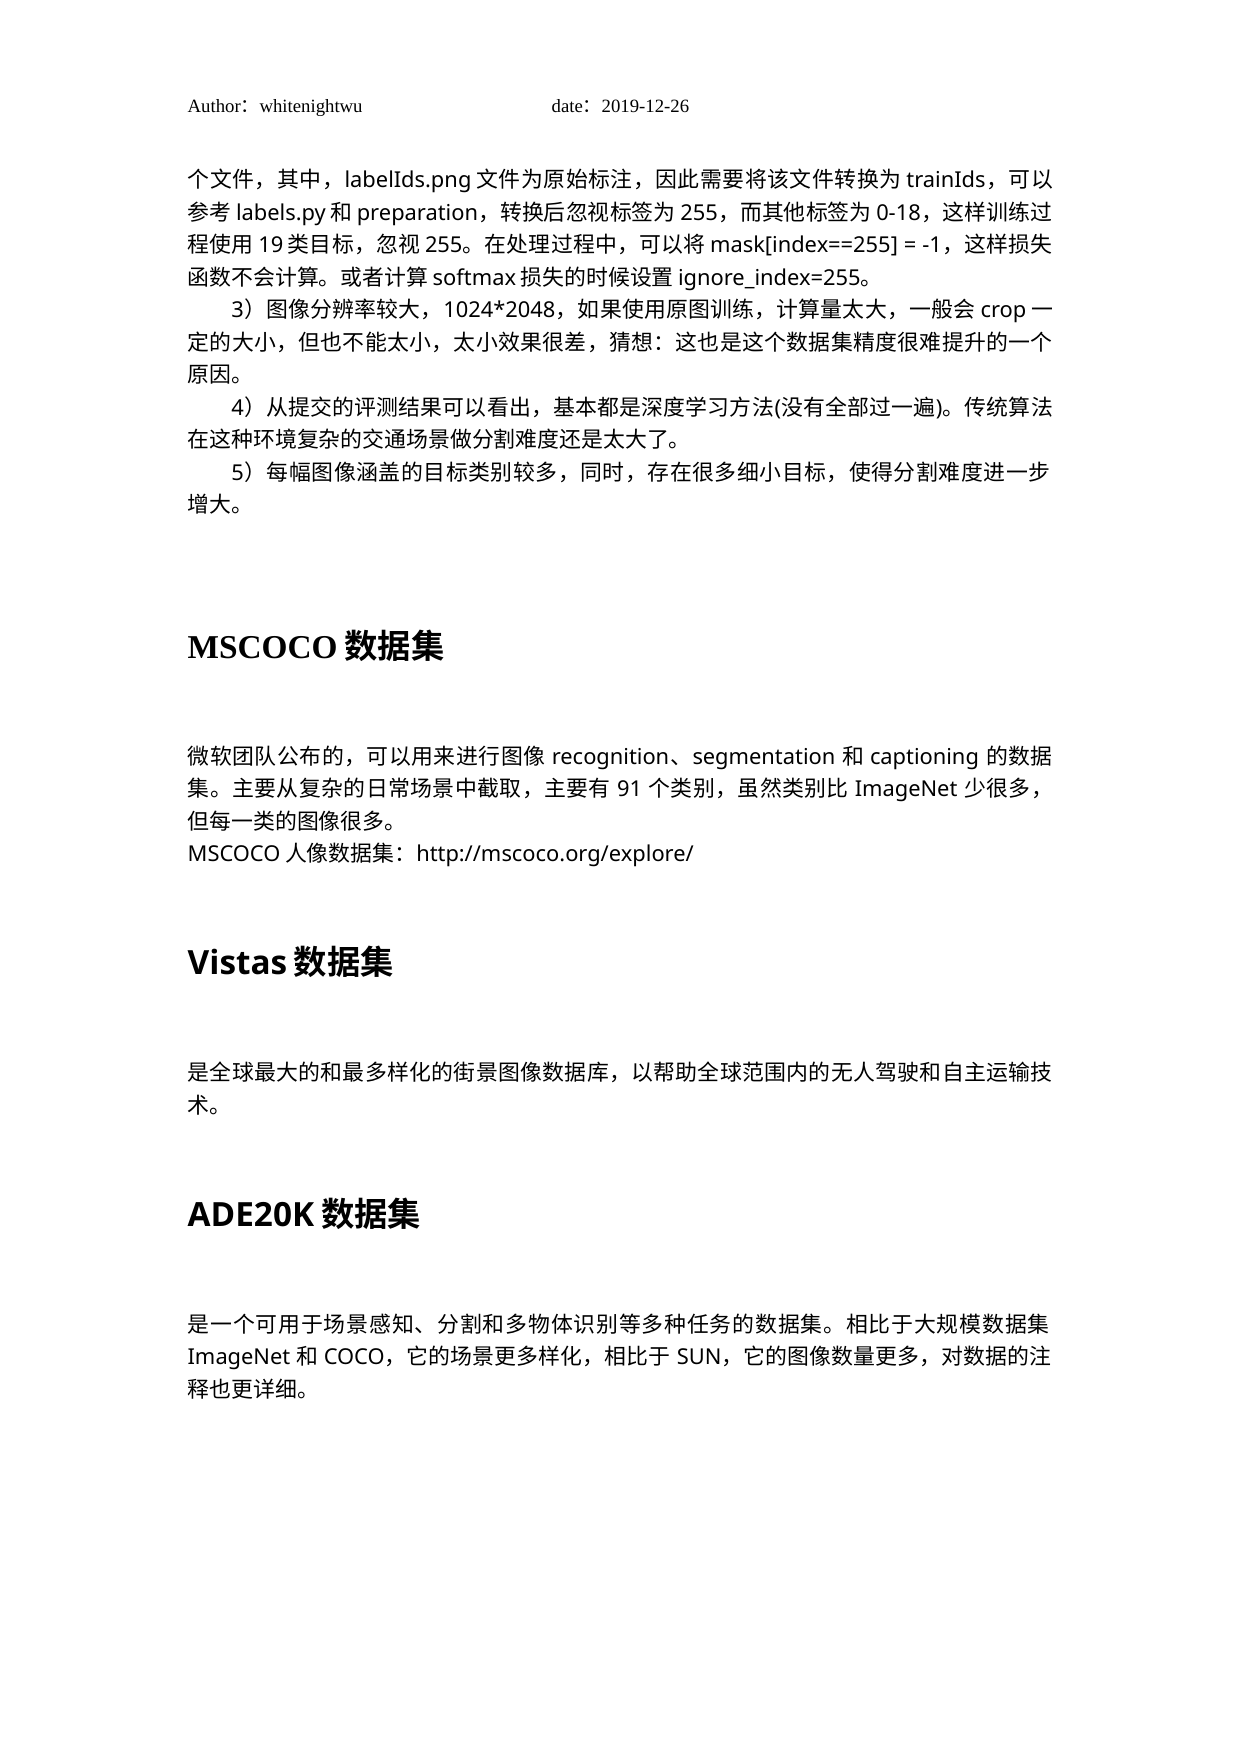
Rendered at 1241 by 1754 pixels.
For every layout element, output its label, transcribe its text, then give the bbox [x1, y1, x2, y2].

subtitle ADE20K数据集 [187, 1179, 1053, 1244]
text 3）图像分辨率较大，1024*2048，如果使用原图训练，计算量太大，一般会crop一定的大小，但也不能太小，太小效果很差，猜想：这也是这个数据集精度很难提升的一个原因。 [187, 292, 1053, 389]
subtitle MSCOCO数据集 [187, 612, 1053, 677]
text 4）从提交的评测结果可以看出，基本都是深度学习方法(没有全部过一遍)。传统算法在这种环境复杂的交通场景做分割难度还是太大了。 [187, 389, 1053, 454]
text 5）每幅图像涵盖的目标类别较多，同时，存在很多细小目标，使得分割难度进一步增大。 [187, 454, 1053, 519]
text MSCOCO人像数据集：http://mscoco.org/explore/ [187, 836, 1053, 868]
text 微软团队公布的，可以用来进行图像 recognition、segmentation 和 captioning 的数据集。主要从复杂的日常场景中截取，主要有 91 个类别，虽然类别比 ImageNet 少很多，但每一类的图像很多。 [187, 738, 1053, 836]
subtitle Vistas数据集 [187, 928, 1053, 993]
text 是全球最大的和最多样化的街景图像数据库，以帮助全球范围内的无人驾驶和自主运输技术。 [187, 1055, 1053, 1120]
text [187, 162, 1053, 292]
text 是一个可用于场景感知、分割和多物体识别等多种任务的数据集。相比于大规模数据集 ImageNet 和 COCO，它的场景更多样化，相比于 SUN，它的图像数量更多，对数据的注释也更详细。 [187, 1306, 1053, 1404]
